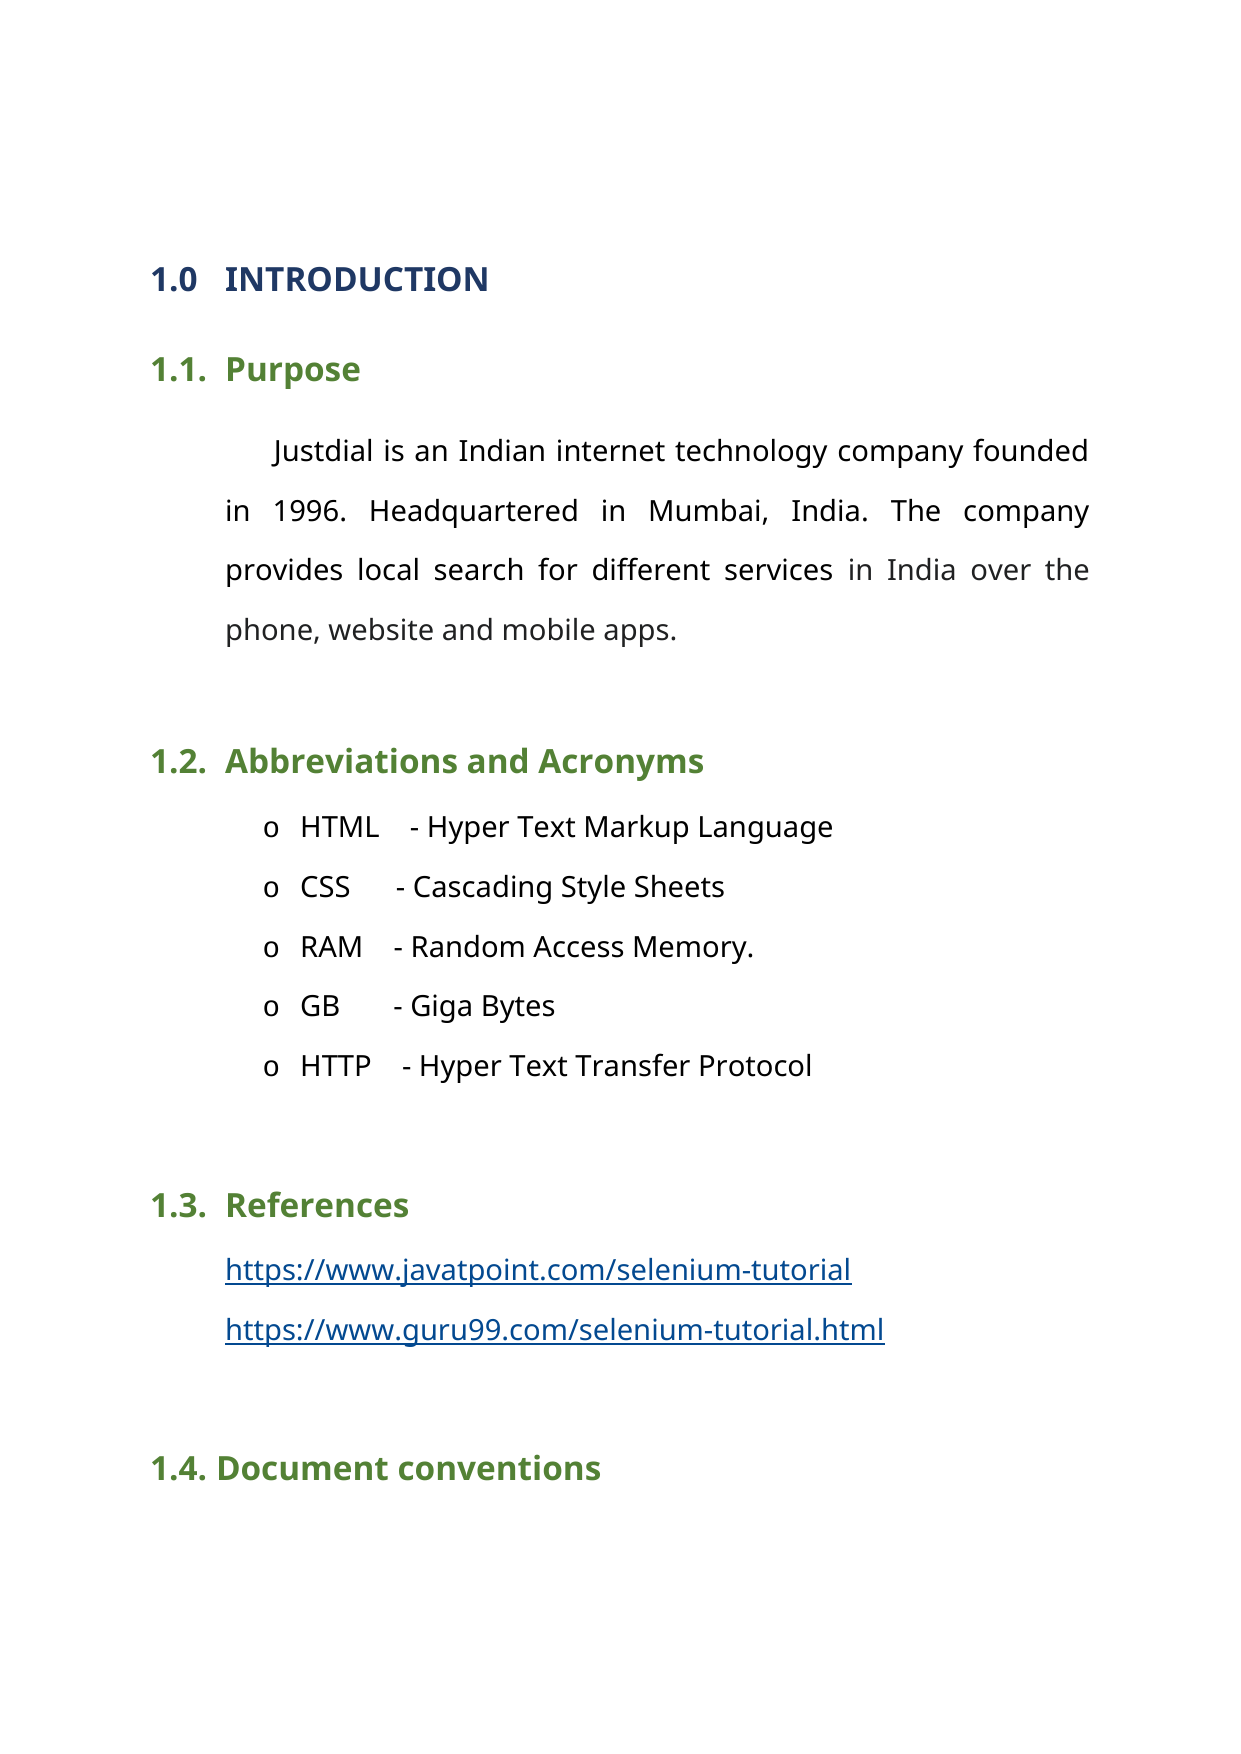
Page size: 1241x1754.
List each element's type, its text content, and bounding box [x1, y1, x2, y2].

list Abbreviations and Acronyms [150, 738, 1090, 783]
text 1.4. Document conventions [150, 1444, 1090, 1490]
text Justdial is an Indian internet technology company founded in 1996. Headquartered in Mumbai, India. The company provides local search for different services in India over the phone, website and mobile apps. [225, 431, 1090, 649]
list HTTP - Hyper Text Transfer Protocol [262, 1045, 1090, 1085]
list GB - Giga Bytes [262, 986, 1090, 1026]
list https://www.guru99.com/selenium-tutorial.html [225, 1309, 1090, 1349]
list HTML - Hyper Text Markup Language [262, 806, 1090, 846]
list RAM - Random Access Memory. [262, 926, 1090, 966]
list https://www.javatpoint.com/selenium-tutorial [225, 1249, 1090, 1289]
list Purpose [150, 346, 1090, 391]
list CSS - Cascading Style Sheets [262, 866, 1090, 906]
list References [150, 1181, 1090, 1227]
list INTRODUCTION [150, 256, 1090, 301]
